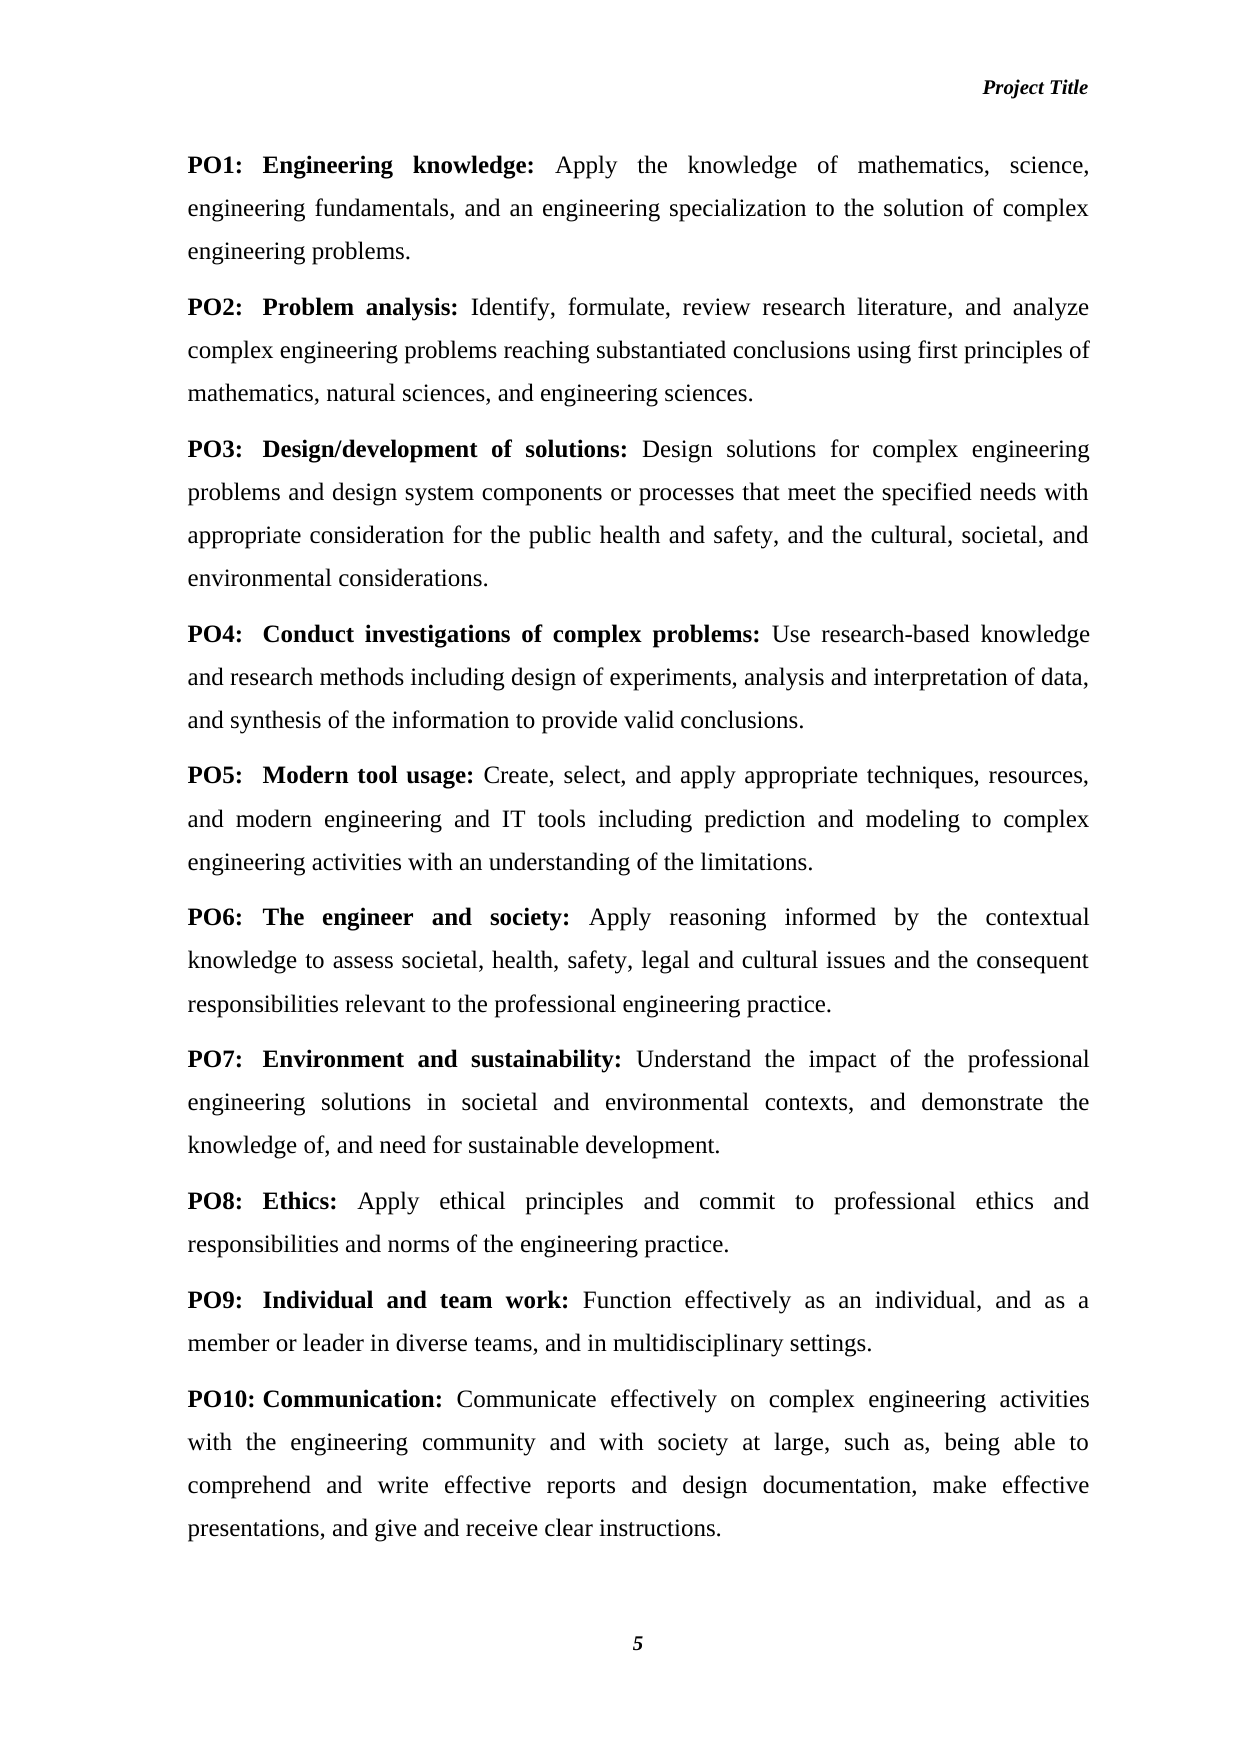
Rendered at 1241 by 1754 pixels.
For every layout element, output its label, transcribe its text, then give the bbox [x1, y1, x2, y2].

text PO10: Communication: Communicate effectively on complex engineering activities with the engineering community and with society at large, such as, being able to comprehend and write effective reports and design documentation, make effective presentations, and give and receive clear instructions. [187, 1384, 1090, 1542]
text PO4: Conduct investigations of complex problems: Use research-based knowledge and research methods including design of experiments, analysis and interpretation of data, and synthesis of the information to provide valid conclusions. [187, 619, 1090, 734]
text PO9: Individual and team work: Function effectively as an individual, and as a member or leader in diverse teams, and in multidisciplinary settings. [187, 1285, 1090, 1357]
text PO1: Engineering knowledge: Apply the knowledge of mathematics, science, engineering fundamentals, and an engineering specialization to the solution of complex engineering problems. [187, 150, 1090, 265]
text PO8: Ethics: Apply ethical principles and commit to professional ethics and responsibilities and norms of the engineering practice. [187, 1186, 1090, 1258]
text PO5: Modern tool usage: Create, select, and apply appropriate techniques, resources, and modern engineering and IT tools including prediction and modeling to complex engineering activities with an understanding of the limitations. [187, 761, 1090, 876]
text PO7: Environment and sustainability: Understand the impact of the professional engineering solutions in societal and environmental contexts, and demonstrate the knowledge of, and need for sustainable development. [187, 1044, 1090, 1159]
text PO3: Design/development of solutions: Design solutions for complex engineering problems and design system components or processes that meet the specified needs with appropriate consideration for the public health and safety, and the cultural, societal, and environmental considerations. [187, 434, 1090, 592]
text PO2: Problem analysis: Identify, formulate, review research literature, and analyze complex engineering problems reaching substantiated conclusions using first principles of mathematics, natural sciences, and engineering sciences. [187, 292, 1090, 407]
text PO6: The engineer and society: Apply reasoning informed by the contextual knowledge to assess societal, health, safety, legal and cultural issues and the consequent responsibilities relevant to the professional engineering practice. [187, 902, 1090, 1017]
